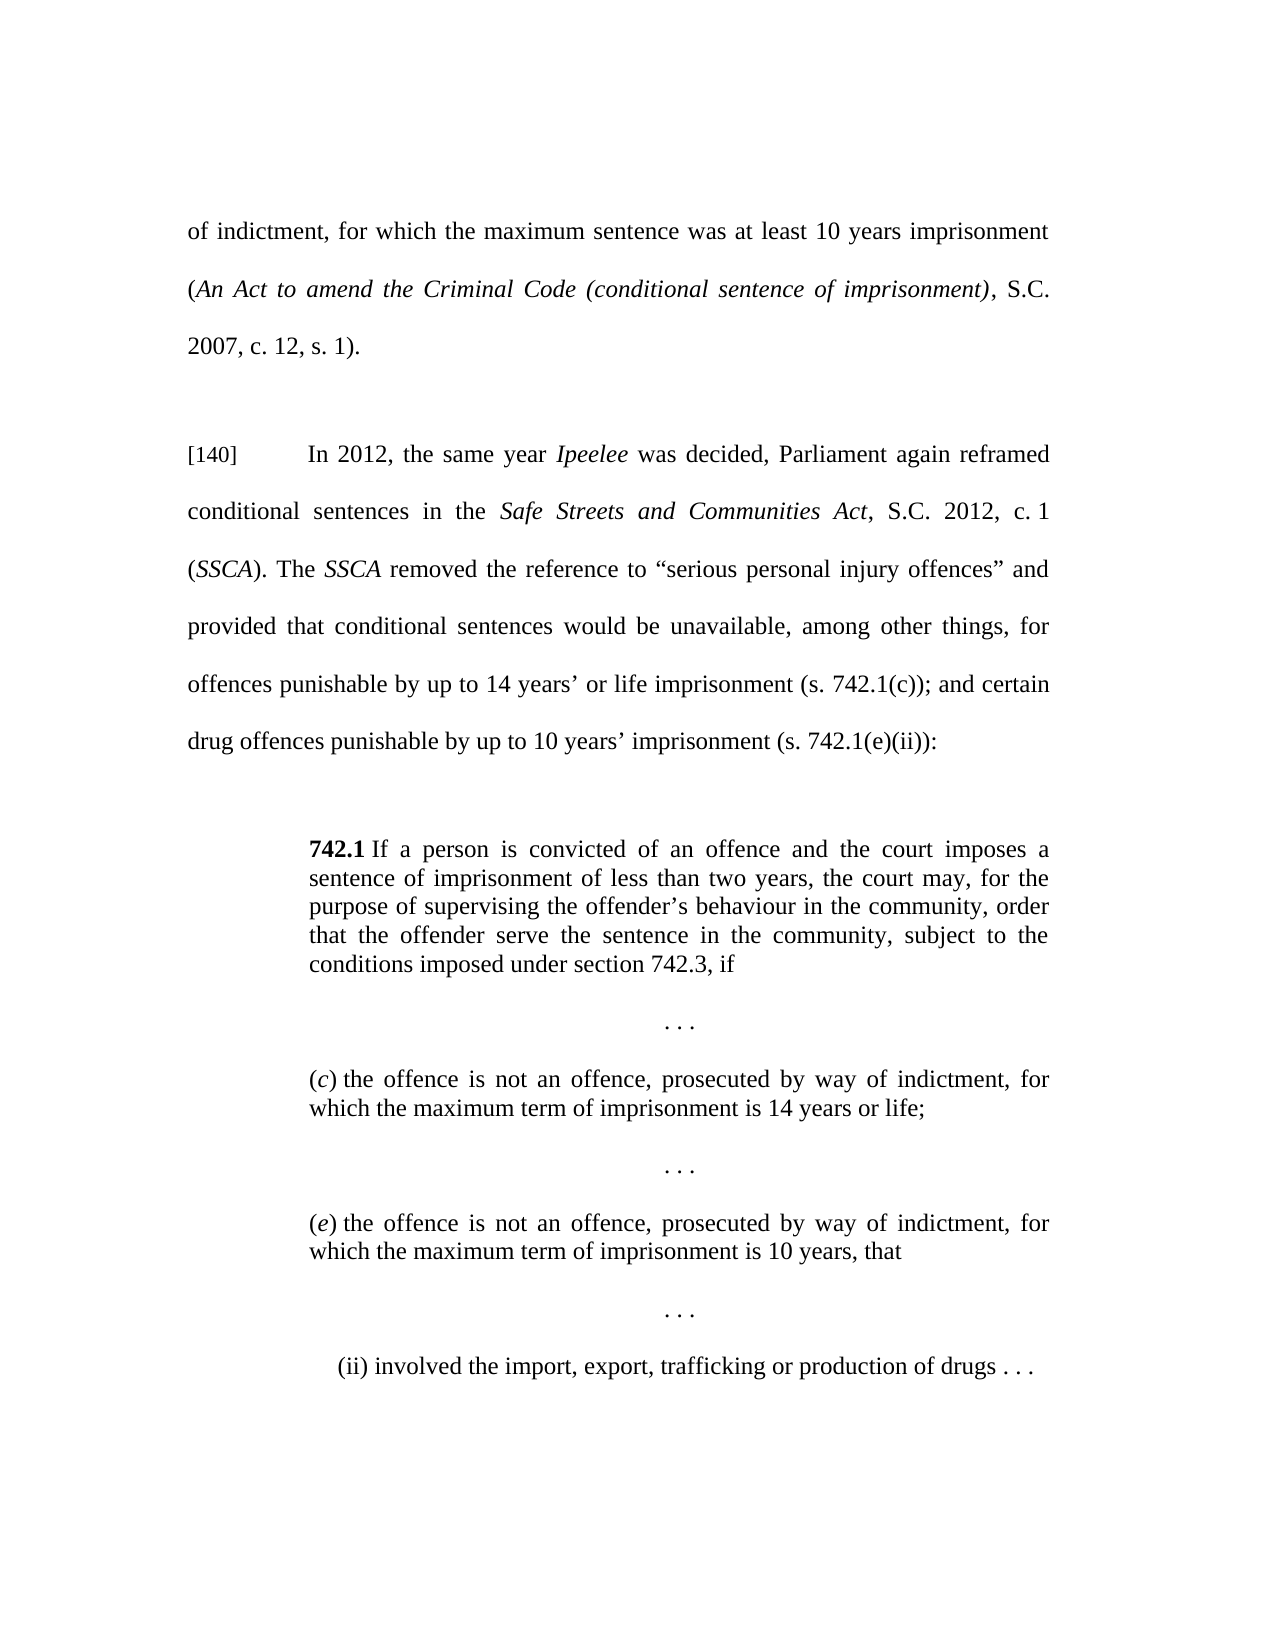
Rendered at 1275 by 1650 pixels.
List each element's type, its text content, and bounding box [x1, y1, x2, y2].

text (ii) involved the import, export, trafficking or production of drugs . . . [337, 1351, 1050, 1380]
text (c) the offence is not an offence, prosecuted by way of indictment, for which the maximum term of imprisonment is 14 years or life; [309, 1064, 1050, 1121]
text . . . [309, 1150, 1050, 1179]
text (e) the offence is not an offence, prosecuted by way of indictment, for which the maximum term of imprisonment is 10 years, that [309, 1208, 1050, 1265]
text . . . [309, 1294, 1050, 1323]
text 742.1 If a person is convicted of an offence and the court imposes a sentence of imprisonment of less than two years, the court may, for the purpose of supervising the offender’s behaviour in the community, order that the offender serve the sentence in the community, subject to the conditions imposed under section 742.3, if [309, 834, 1050, 978]
text In 2012, the same year Ipeelee was decided, Parliament again reframed conditional sentences in the Safe Streets and Communities Act, S.C. 2012, c. 1 (SSCA). The SSCA removed the reference to “serious personal injury offences” and provided that conditional sentences would be unavailable, among other things, for offences punishable by up to 14 years’ or life imprisonment (s. 742.1(c)); and certain drug offences punishable by up to 10 years’ imprisonment (s. 742.1(e)(ii)): [187, 439, 1050, 755]
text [187, 216, 1050, 360]
text . . . [309, 1006, 1050, 1035]
